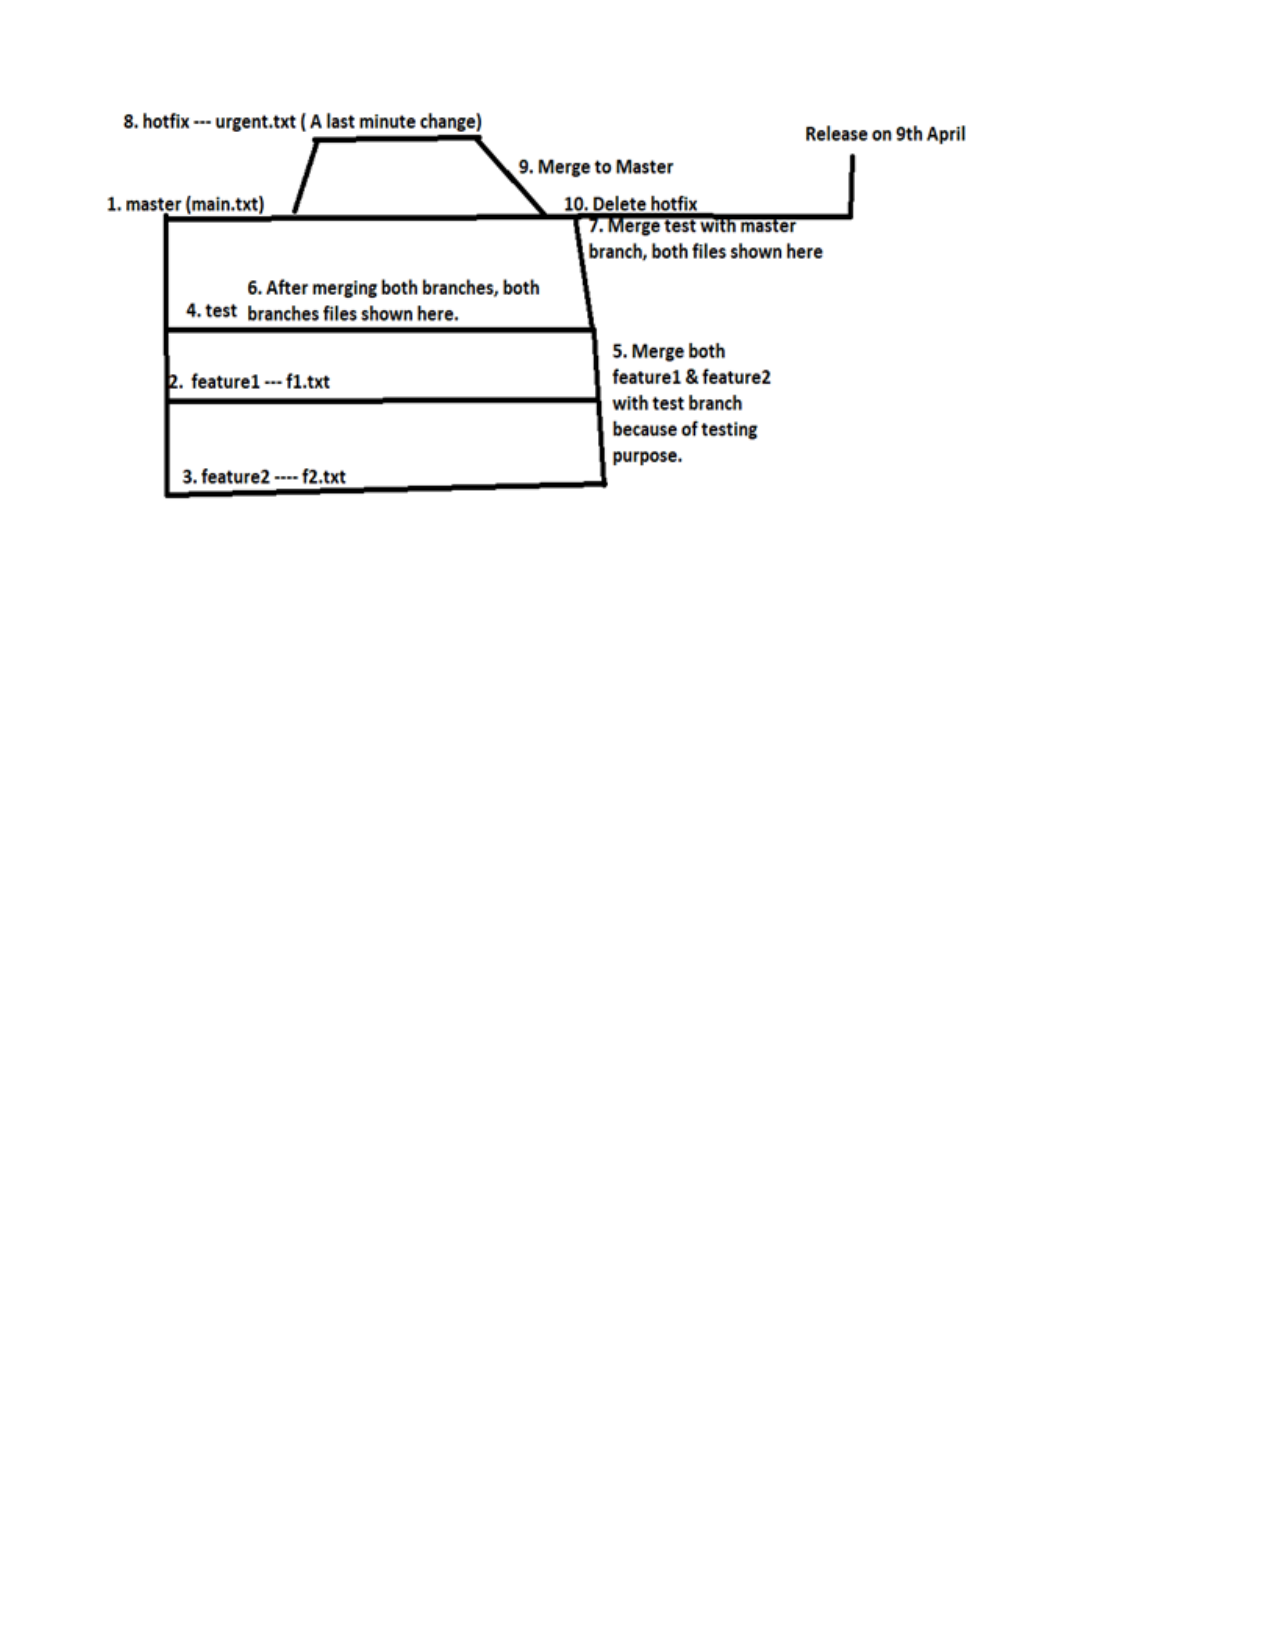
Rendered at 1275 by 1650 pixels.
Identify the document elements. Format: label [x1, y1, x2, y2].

picture [75, 75, 1016, 547]
